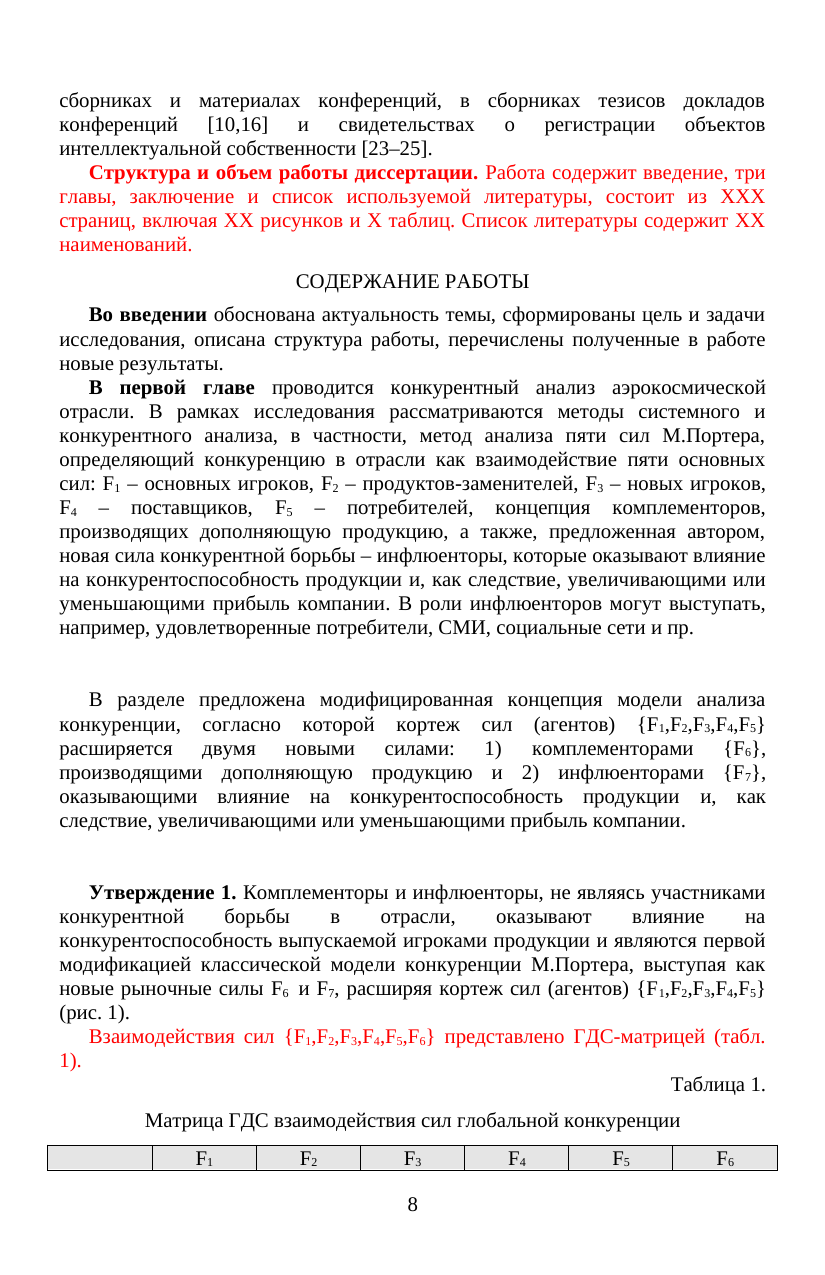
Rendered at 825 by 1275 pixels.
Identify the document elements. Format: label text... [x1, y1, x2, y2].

table_header [48, 1146, 152, 1169]
text В первой главе проводится конкурентный анализ аэрокосмической отрасли. В рамках исследования рассматриваются методы системного и конкурентного анализа, в частности, метод анализа пяти сил М.Портера, определяющий конкуренцию в отрасли как взаимодействие пяти основных сил: F1 – основных игроков, F2 – продуктов-заменителей, F3 – новых игроков, F4 – поставщиков, F5 – потребителей, концепция комплементоров, производящих дополняющую продукцию, а также, предложенная автором, новая сила конкурентной борьбы – инфлюенторы, которые оказывают влияние на конкурентоспособность продукции и, как следствие, увеличивающими или уменьшающими прибыль компании. В роли инфлюенторов могут выступать, например, удовлетворенные потребители, СМИ, социальные сети и пр. [59, 374, 766, 639]
table_header F4 [465, 1146, 568, 1169]
text Структура и объем работы диссертации. Работа содержит введение, три главы, заключение и список используемой литературы, состоит из ХХХ страниц, включая ХХ рисунков и Х таблиц. Список литературы содержит ХХ наименований. [59, 160, 766, 256]
table_header F3 [361, 1146, 464, 1169]
text Таблица 1. [59, 1072, 766, 1096]
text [59, 88, 766, 160]
text В разделе предложена модифицированная концепция модели анализа конкуренции, согласно которой кортеж сил (агентов) {F1,F2,F3,F4,F5} расширяется двумя новыми силами: 1) комплементорами {F6}, производящими дополняющую продукцию и 2) инфлюенторами {F7}, оказывающими влияние на конкурентоспособность продукции и, как следствие, увеличивающими или уменьшающими прибыль компании. [59, 687, 766, 832]
text Утверждение 1. Комплементоры и инфлюенторы, не являясь участниками конкурентной борьбы в отрасли, оказывают влияние на конкурентоспособность выпускаемой игроками продукции и являются первой модификацией классической модели конкуренции М.Портера, выступая как новые рыночные силы F6 и F7, расширяя кортеж сил (агентов) {F1,F2,F3,F4,F5} (рис. 1). [59, 880, 766, 1024]
table_header F1 [153, 1146, 256, 1169]
title Содержание работы [59, 269, 766, 293]
text Взаимодействия сил {F1,F2,F3,F4,F5,F6} представлено ГДС-матрицей (табл. 1). [59, 1024, 766, 1072]
text Матрица ГДС взаимодействия сил глобальной конкуренции [59, 1108, 766, 1132]
table_header F5 [569, 1146, 672, 1169]
table_header F2 [257, 1146, 360, 1169]
table_header F6 [673, 1146, 777, 1169]
text Во введении обоснована актуальность темы, сформированы цель и задачи исследования, описана структура работы, перечислены полученные в работе новые результаты. [59, 302, 766, 374]
